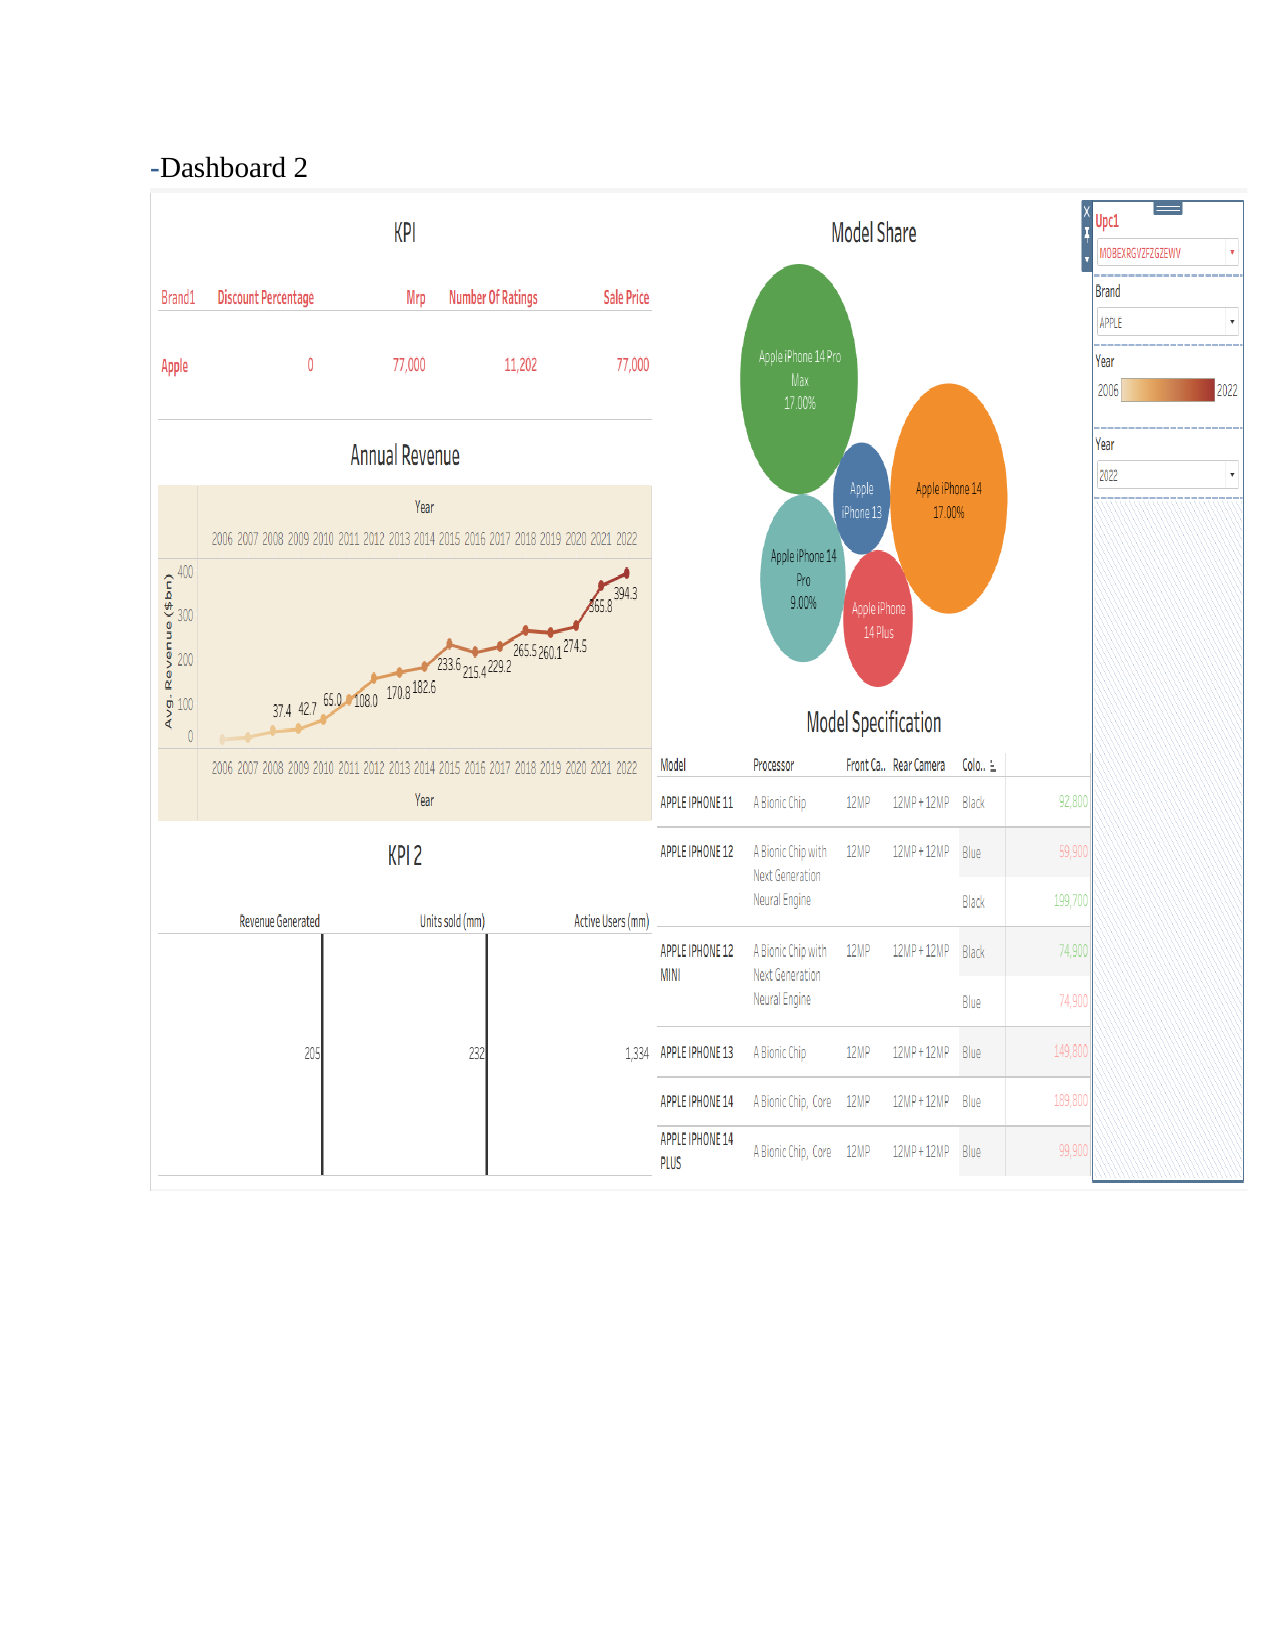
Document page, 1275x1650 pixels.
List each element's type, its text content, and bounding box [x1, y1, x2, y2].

text -Dashboard 2 [150, 150, 1125, 183]
picture [150, 188, 1248, 1191]
